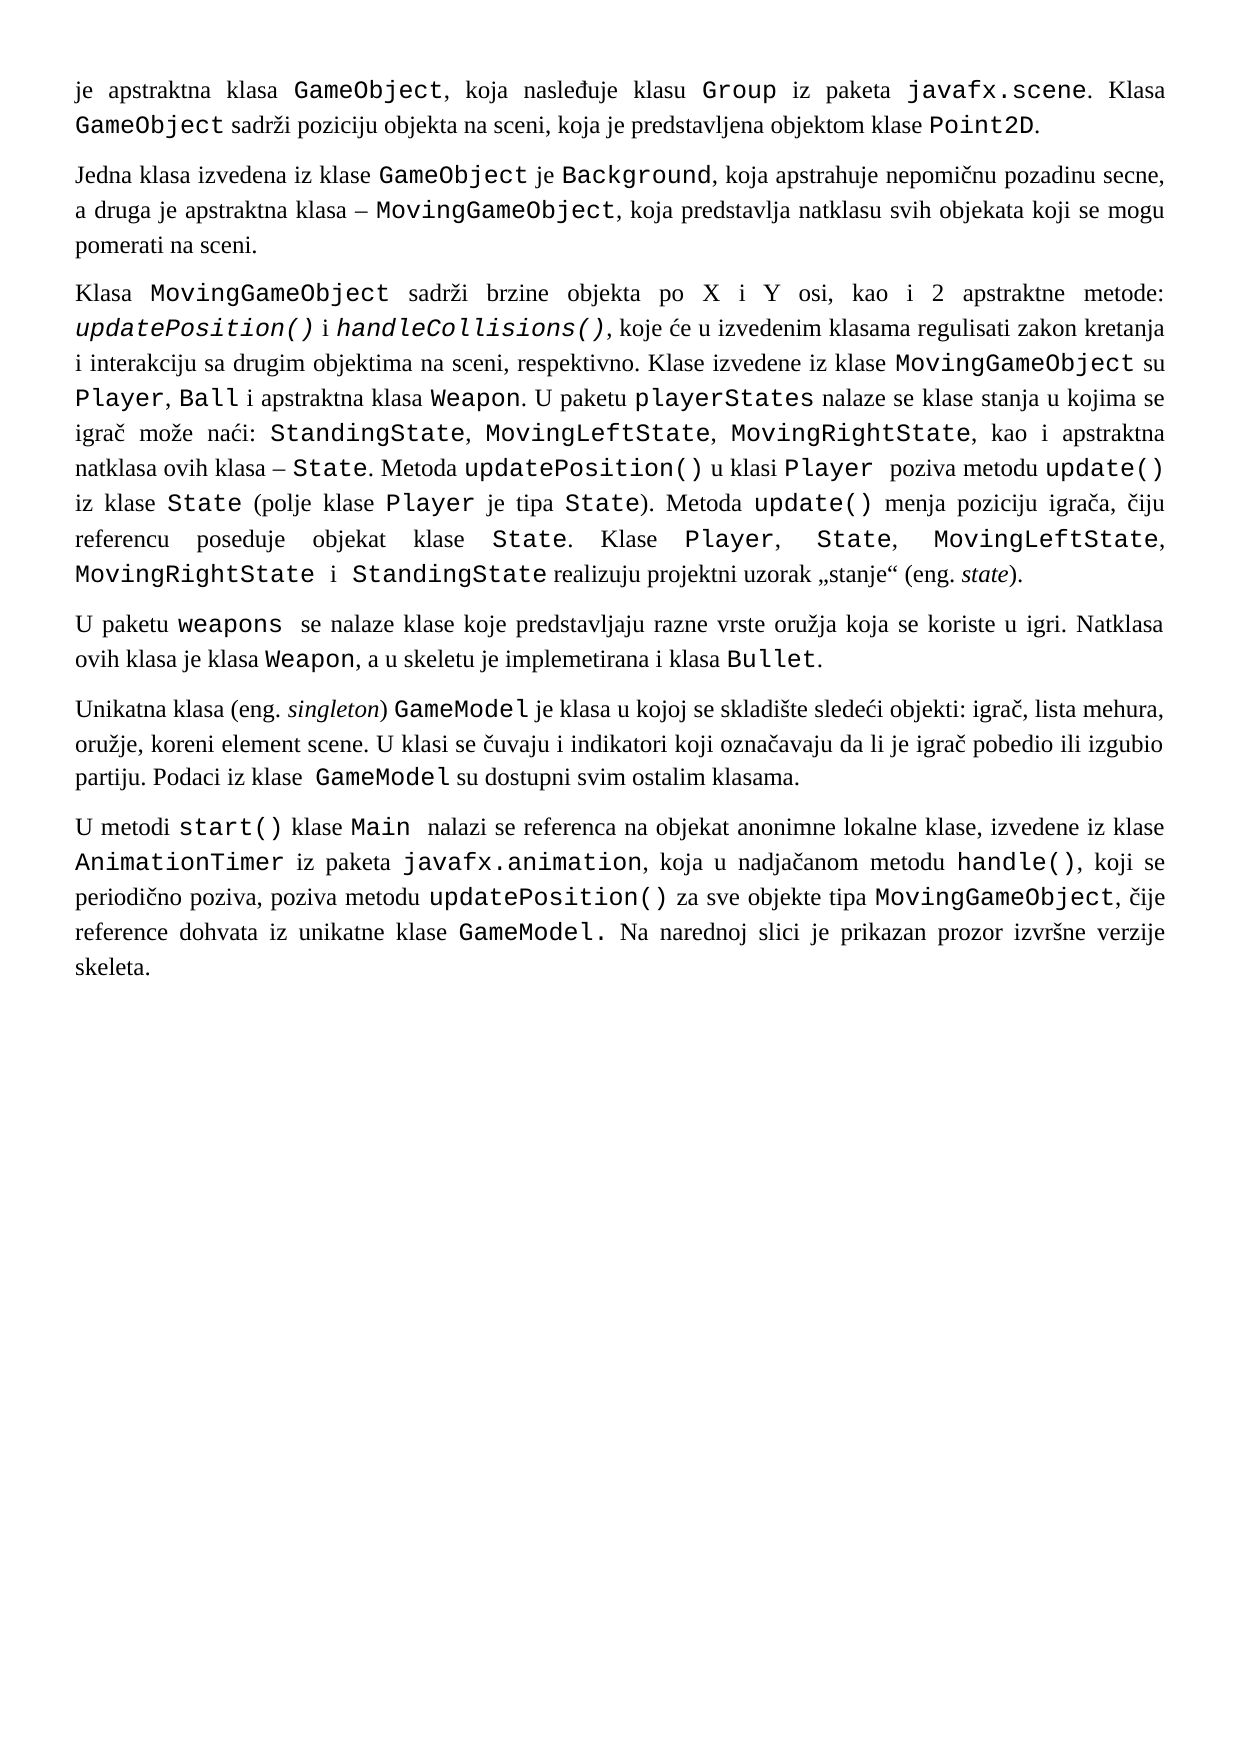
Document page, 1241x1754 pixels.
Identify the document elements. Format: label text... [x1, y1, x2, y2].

text U paketu weapons se nalaze klase koje predstavljaju razne vrste oružja koja se koriste u igri. Natklasa ovih klasa je klasa Weapon, a u skeletu je implemetirana i klasa Bullet. [75, 609, 1165, 675]
text Jedna klasa izvedena iz klase GameObject je Background, koja apstrahuje nepomičnu pozadinu secne, a druga je apstraktna klasa – MovingGameObject, koja predstavlja natklasu svih objekata koji se mogu pomerati na sceni. [75, 160, 1165, 259]
text U metodi start() klase Main nalazi se referenca na objekat anonimne lokalne klase, izvedene iz klase AnimationTimer iz paketa javafx.animation, koja u nadjačanom metodu handle(), koji se periodično poziva, poziva metodu updatePosition() za sve objekte tipa MovingGameObject, čije reference dohvata iz unikatne klase GameModel. Na narednoj slici je prikazan prozor izvršne verzije skeleta. [75, 812, 1165, 981]
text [75, 75, 1165, 141]
text Klasa MovingGameObject sadrži brzine objekta po X i Y osi, kao i 2 apstraktne metode: updatePosition() i handleCollisions(), koje će u izvedenim klasama regulisati zakon kretanja i interakciju sa drugim objektima na sceni, respektivno. Klase izvedene iz klase MovingGameObject su Player, Ball i apstraktna klasa Weapon. U paketu playerStates nalaze se klase stanja u kojima se igrač može naći: StandingState, MovingLeftState, MovingRightState, kao i apstraktna natklasa ovih klasa – State. Metoda updatePosition() u klasi Player poziva metodu update() iz klase State (polje klase Player je tipa State). Metoda update() menja poziciju igrača, čiju referencu poseduje objekat klase State. Klase Player, State, MovingLeftState, MovingRightState i StandingState realizuju projektni uzorak „stanje“ (eng. state). [75, 278, 1165, 589]
text Unikatna klasa (eng. singleton) GameModel je klasa u kojoj se skladište sledeći objekti: igrač, lista mehura, oružje, koreni element scene. U klasi se čuvaju i indikatori koji označavaju da li je igrač pobedio ili izgubio partiju. Podaci iz klase GameModel su dostupni svim ostalim klasama. [75, 694, 1165, 793]
